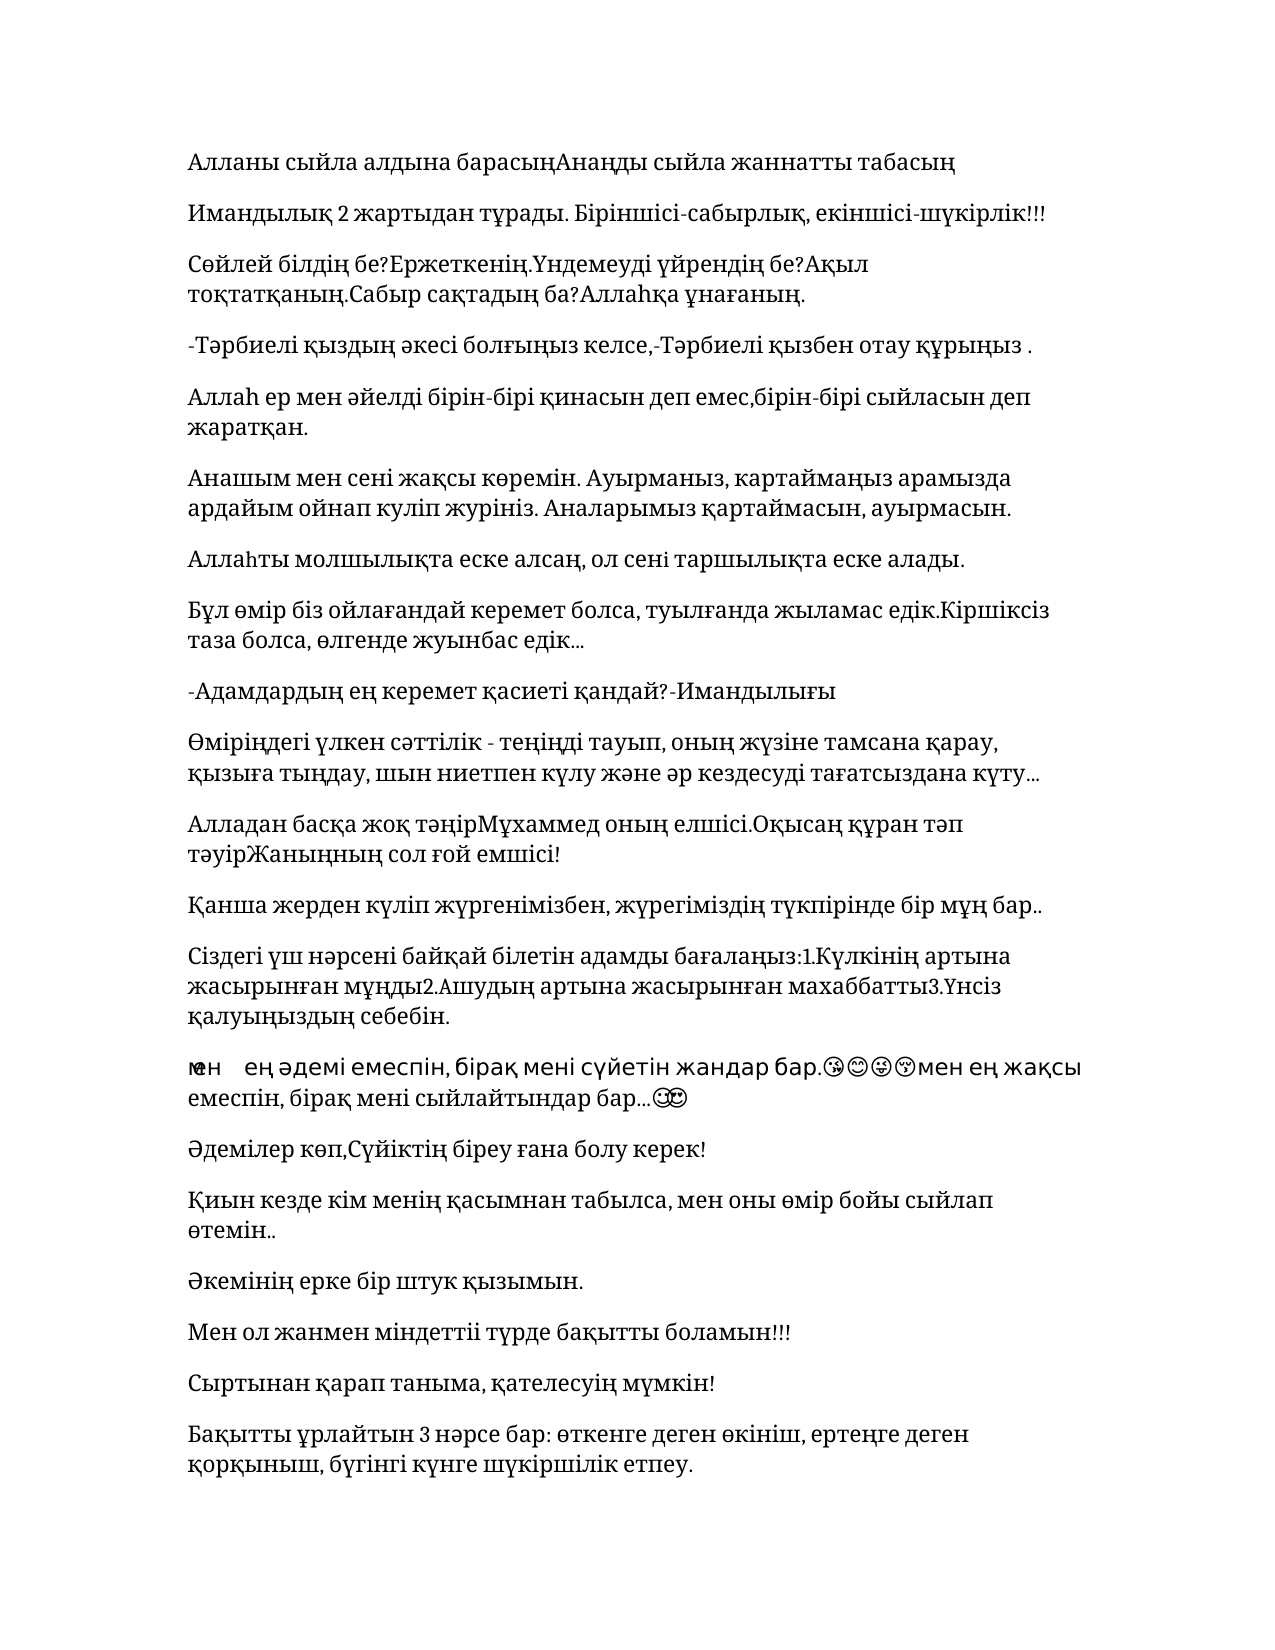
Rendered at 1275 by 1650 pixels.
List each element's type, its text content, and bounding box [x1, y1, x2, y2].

text Әдемілер көп,Сүйіктің біреу ғана болу керек! [187, 1136, 1087, 1163]
text -Тәрбиелі қыздың әкесі болғыңыз келсе,-Тәрбиелі қызбен отау құрыңыз . [187, 333, 1087, 360]
text Имандылық 2 жартыдан тұрады. Біріншісі-сабырлық, екіншісі-шүкірлік!!! [187, 201, 1087, 227]
text Сіздегі үш нәрсені байқай білетін адамды бағалаңыз:1.Күлкінің артына жасырынған мұңды2.Aшудың артына жасырынған махаббатты3.Yнсіз қалуыңыздың себебін. [187, 944, 1087, 1031]
text -Адамдардың ең керемет қасиеті қандай?-Имандылығы [187, 679, 1087, 706]
text Аллаһ ер мен әйелді бірін-бірі қинасын деп емес,бірін-бірі сыйласын деп жаратқан. [187, 384, 1087, 441]
text Алланы сыйла алдына барасыңАнаңды сыйла жаннатты табасың [187, 150, 1087, 176]
text Әкемінің ерке бір штук қызымын. [187, 1269, 1087, 1295]
text Анашым мен сені жақсы көремін. Ауырманыз, картаймаңыз арамызда ардайым ойнап куліп журініз. Аналарымыз қартаймасын, ауырмасын. [187, 466, 1087, 522]
text Қанша жерден күліп жүргенімізбен, жүрегіміздің түкпірінде бір мұң бар.. [187, 893, 1087, 919]
text ✋👸 мен ең әдемі емеспін, бірақ мені сүйетін жандар бар.😘😊😜😚мен ең жақсы емеспін, бірақ мені сыйлайтындар бар...☺😍 [187, 1055, 1087, 1112]
text Алладан басқа жоқ тәңірМұхаммед оның елшісі.Оқысаң құран тәп тәуірЖаныңның сол ғой емшісі! [187, 811, 1087, 868]
text Қиын кезде кім менің қасымнан табылса, мен оны өмір бойы сыйлап өтемін.. [187, 1187, 1087, 1244]
text Мен ол жанмен міндеттіі түрде бақытты боламын!!! [187, 1320, 1087, 1346]
text Бұл өмір біз ойлағандай керемет болса, туылғанда жыламас едік.Кіршіксіз таза болса, өлгенде жуынбас едік... [187, 598, 1087, 654]
text Бақытты ұрлайтын 3 нәрсе бар: өткенге деген өкініш, ертеңге деген қорқыныш, бүгінгі күнге шүкіршілік етпеу. [187, 1422, 1087, 1478]
text Сыртынан қарап таныма, қателесуің мүмкін! [187, 1371, 1087, 1397]
text Өміріңдегі үлкен сәттілік - теңіңді тауып, оның жүзіне тамсана қарау, қызыға тыңдау, шын ниетпен күлу және әр кездесуді тағатсыздана күту... [187, 730, 1087, 787]
text Аллаhты молшылықта еске алсаң, ол сенi таршылықта еске алады. [187, 547, 1087, 573]
text Сөйлей білдің бе?Ержеткенің.Үндемеуді үйрендің бе?Ақыл тоқтатқаның.Сабыр сақтадың ба?Аллаһқа ұнағаның. [187, 252, 1087, 309]
